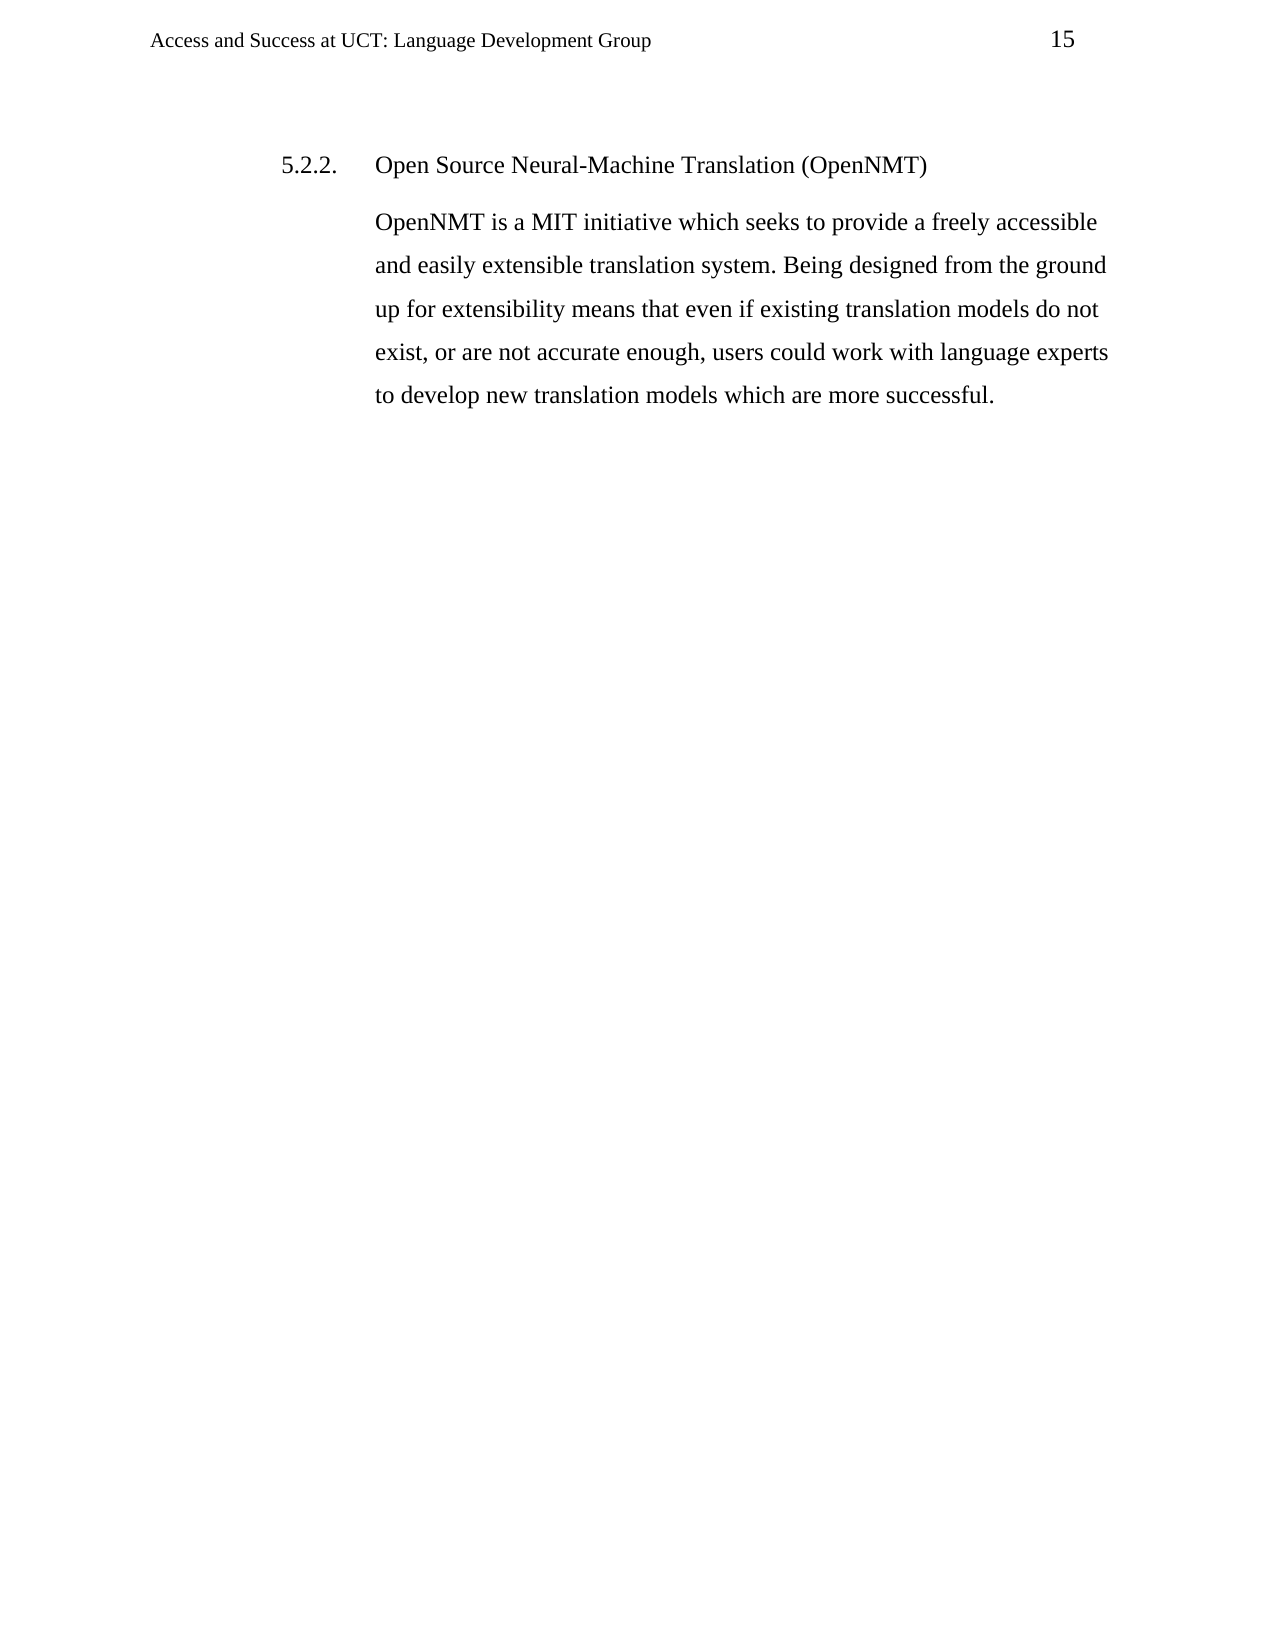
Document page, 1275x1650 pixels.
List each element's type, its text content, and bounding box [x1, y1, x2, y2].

list Open Source Neural-Machine Translation (OpenNMT) [337, 150, 1125, 179]
text OpenNMT is a MIT initiative which seeks to provide a freely accessible and easily extensible translation system. Being designed from the ground up for extensibility means that even if existing translation models do not exist, or are not accurate enough, users could work with language experts to develop new translation models which are more successful. [375, 207, 1125, 409]
